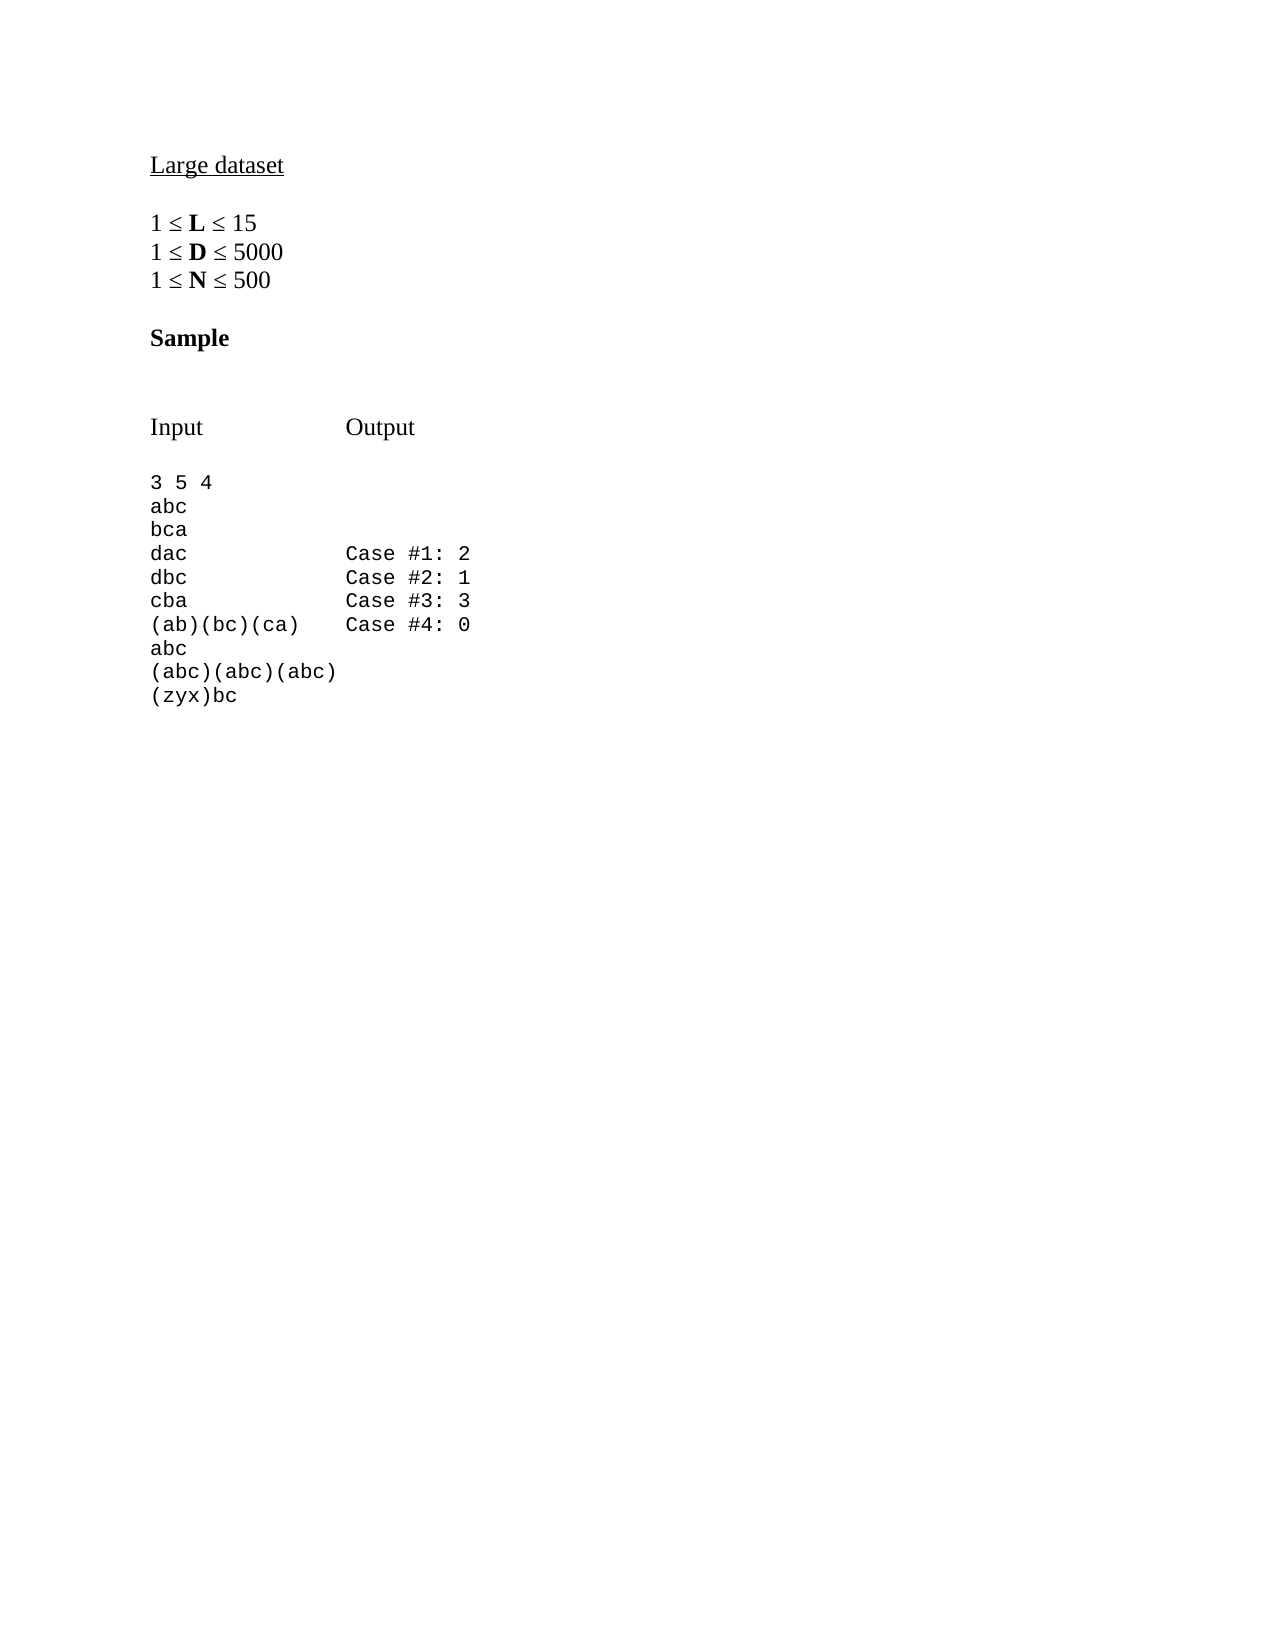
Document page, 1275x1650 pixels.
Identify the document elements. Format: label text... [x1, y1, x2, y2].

table_header Input [149, 381, 344, 471]
text Sample [150, 323, 1125, 352]
table_cell 3 5 4 abc bca dac dbc cba (ab)(bc)(ca) abc (abc)(abc)(abc) (zyx)bc [149, 471, 344, 710]
text 1 ≤ L ≤ 15 1 ≤ D ≤ 5000 1 ≤ N ≤ 500 [150, 208, 1125, 294]
table_cell Case #1: 2 Case #2: 1 Case #3: 3 Case #4: 0 [344, 471, 477, 710]
text Large dataset [150, 150, 1125, 179]
table_header Output [344, 381, 477, 471]
